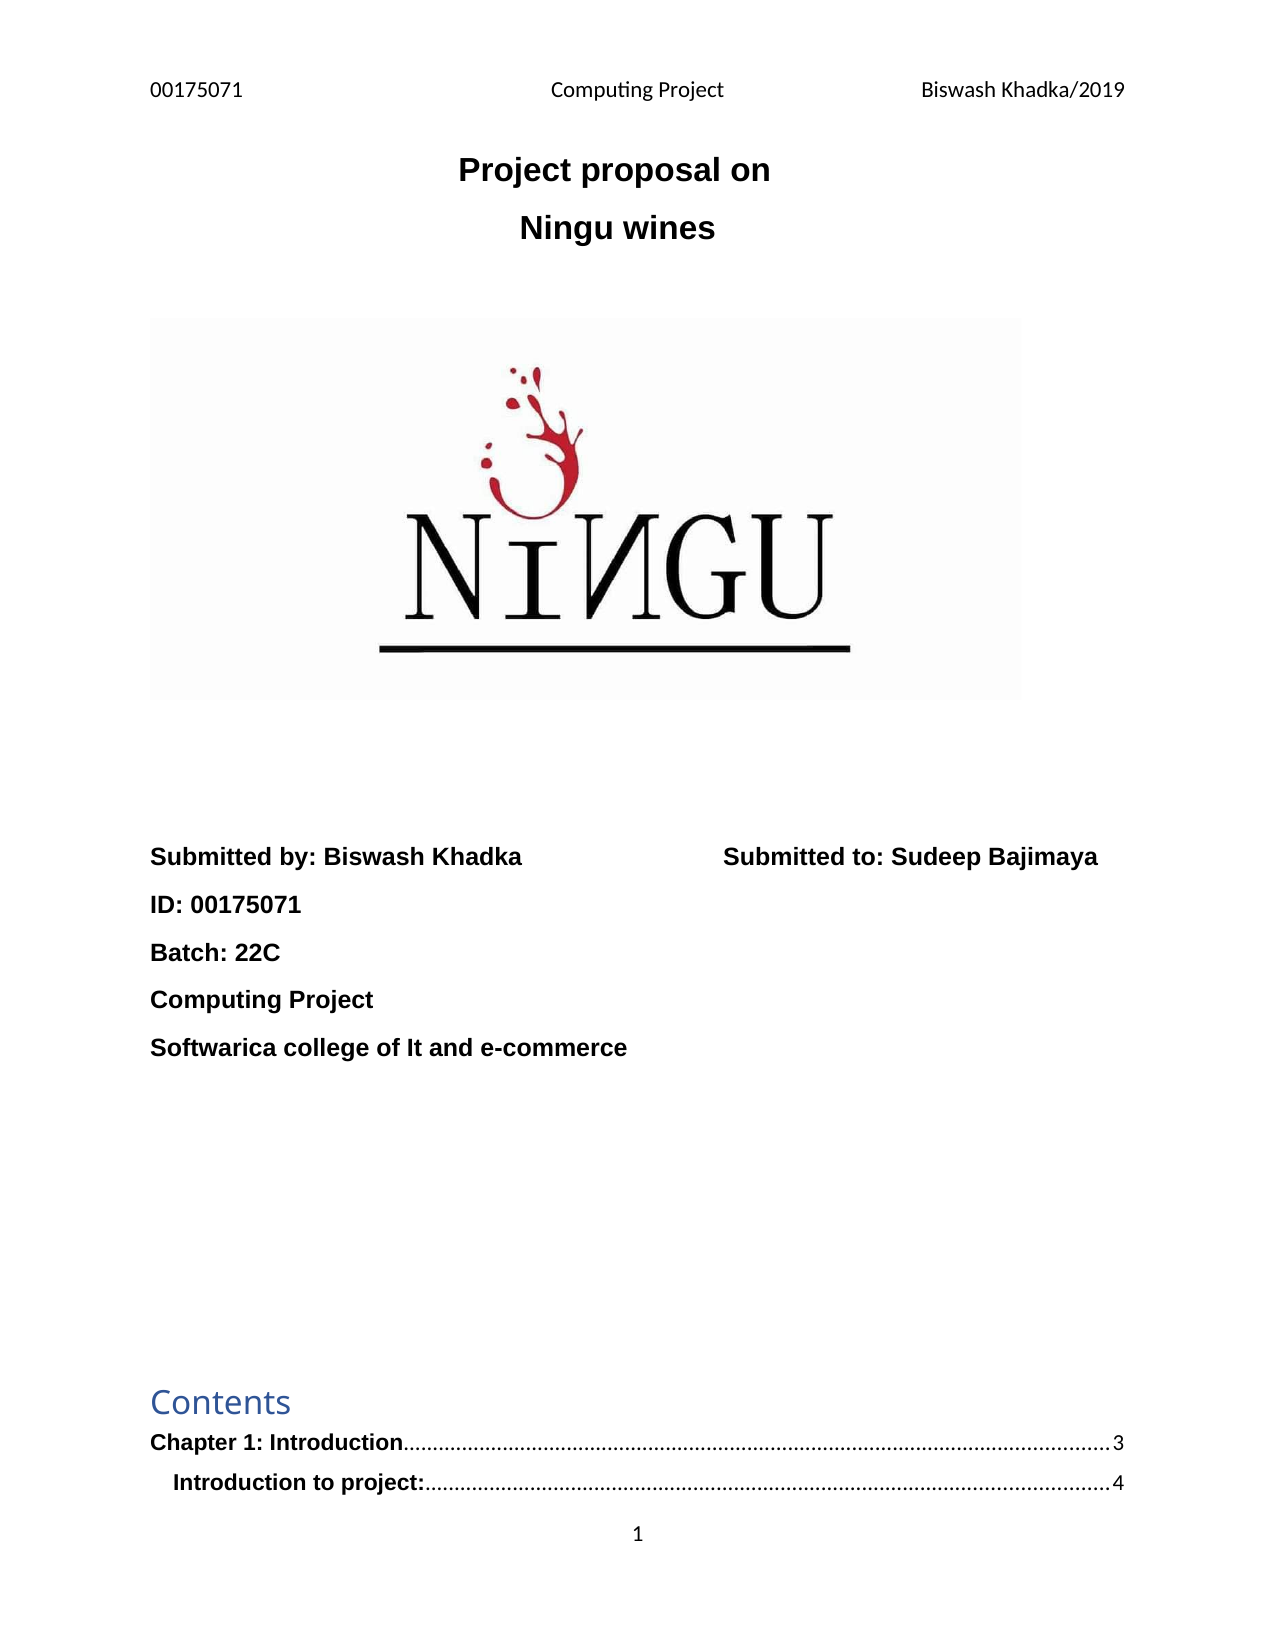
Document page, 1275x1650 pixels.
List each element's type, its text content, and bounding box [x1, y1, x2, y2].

text ID: 00175071 [150, 890, 1125, 919]
text Ningu wines [150, 208, 1125, 247]
picture [150, 318, 1022, 699]
text Computing Project [150, 985, 1125, 1014]
text Project proposal on [150, 150, 1125, 188]
text Submitted by: Biswash Khadka Submitted to: Sudeep Bajimaya [150, 842, 1125, 871]
text Softwarica college of It and e-commerce [150, 1033, 1125, 1062]
text Batch: 22C [150, 938, 1125, 966]
